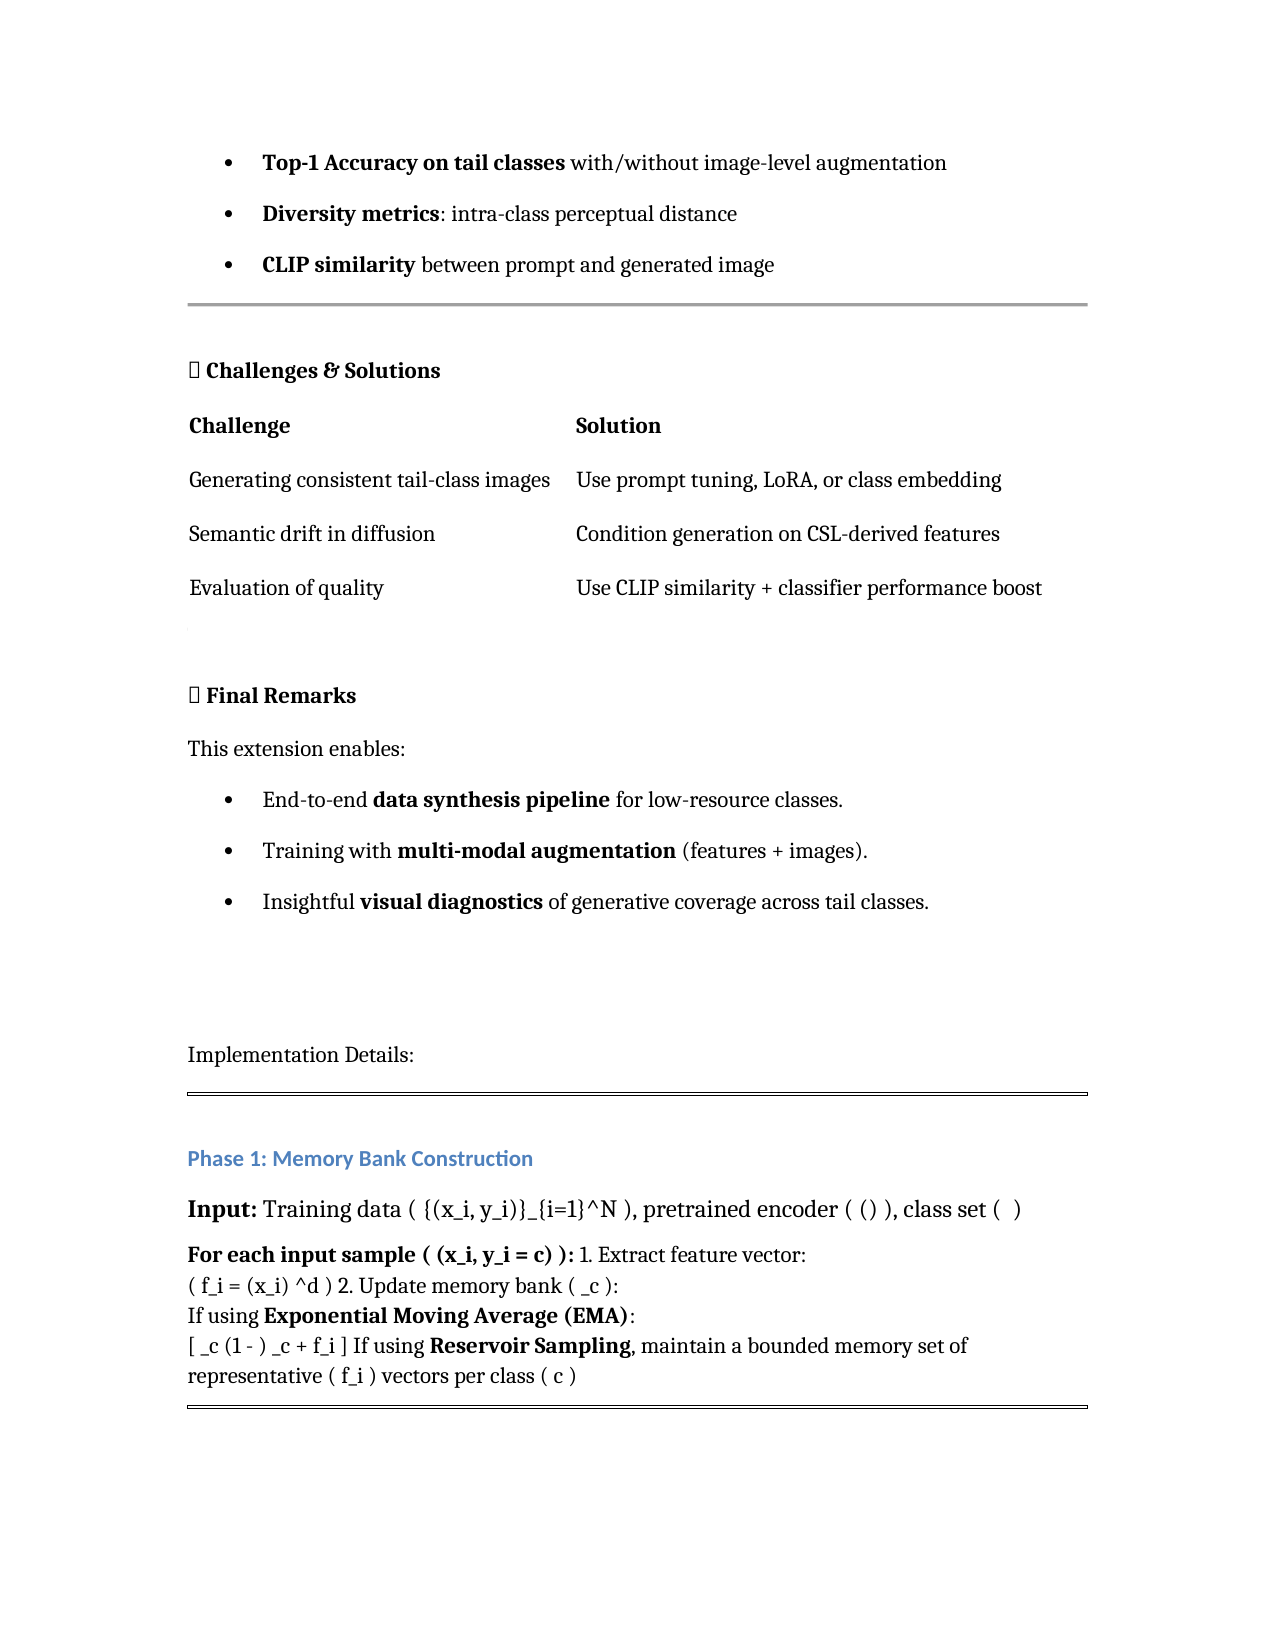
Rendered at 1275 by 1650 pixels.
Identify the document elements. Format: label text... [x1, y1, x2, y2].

list Insightful visual diagnostics of generative coverage across tail classes. [225, 888, 1087, 915]
table_cell Evaluation of quality [188, 574, 574, 628]
table_cell Condition generation on CSL-derived features [575, 519, 1069, 573]
table_cell Generating consistent tail-class images [188, 465, 574, 519]
list Top-1 Accuracy on tail classes with/without image-level augmentation [225, 150, 1087, 176]
text This extension enables: [187, 735, 1087, 762]
table_cell Use prompt tuning, LoRA, or class embedding [575, 465, 1069, 519]
text Implementation Details: [187, 1042, 1087, 1068]
list Training with multi-modal augmentation (features + images). [225, 837, 1087, 864]
list Diversity metrics: intra-class perceptual distance [225, 201, 1087, 227]
text 🏁 Final Remarks [187, 679, 1087, 710]
text Input: Training data ( {(x_i, y_i)}_{i=1}^N ), pretrained encoder ( () ), class set ( ) [187, 1195, 1087, 1223]
table_cell Semantic drift in diffusion [188, 519, 574, 573]
text For each input sample ( (x_i, y_i = c) ): 1. Extract feature vector: ( f_i = (x_i) ^d ) 2. Update memory bank ( _c ): If using Exponential Moving Average (EMA): [ _c (1 - ) _c + f_i ] If using Reservoir Sampling, maintain a bounded memory set of representative ( f_i ) vectors per class ( c ) [187, 1242, 1087, 1389]
list End-to-end data synthesis pipeline for low-resource classes. [225, 786, 1087, 813]
table_header Challenge [188, 411, 574, 465]
list CLIP similarity between prompt and generated image [225, 252, 1087, 278]
table_cell Use CLIP similarity + classifier performance boost [575, 574, 1069, 628]
text 🧩 Challenges & Solutions [187, 354, 1087, 385]
subtitle Phase 1: Memory Bank Construction [187, 1144, 1087, 1172]
table_header Solution [575, 411, 1069, 465]
